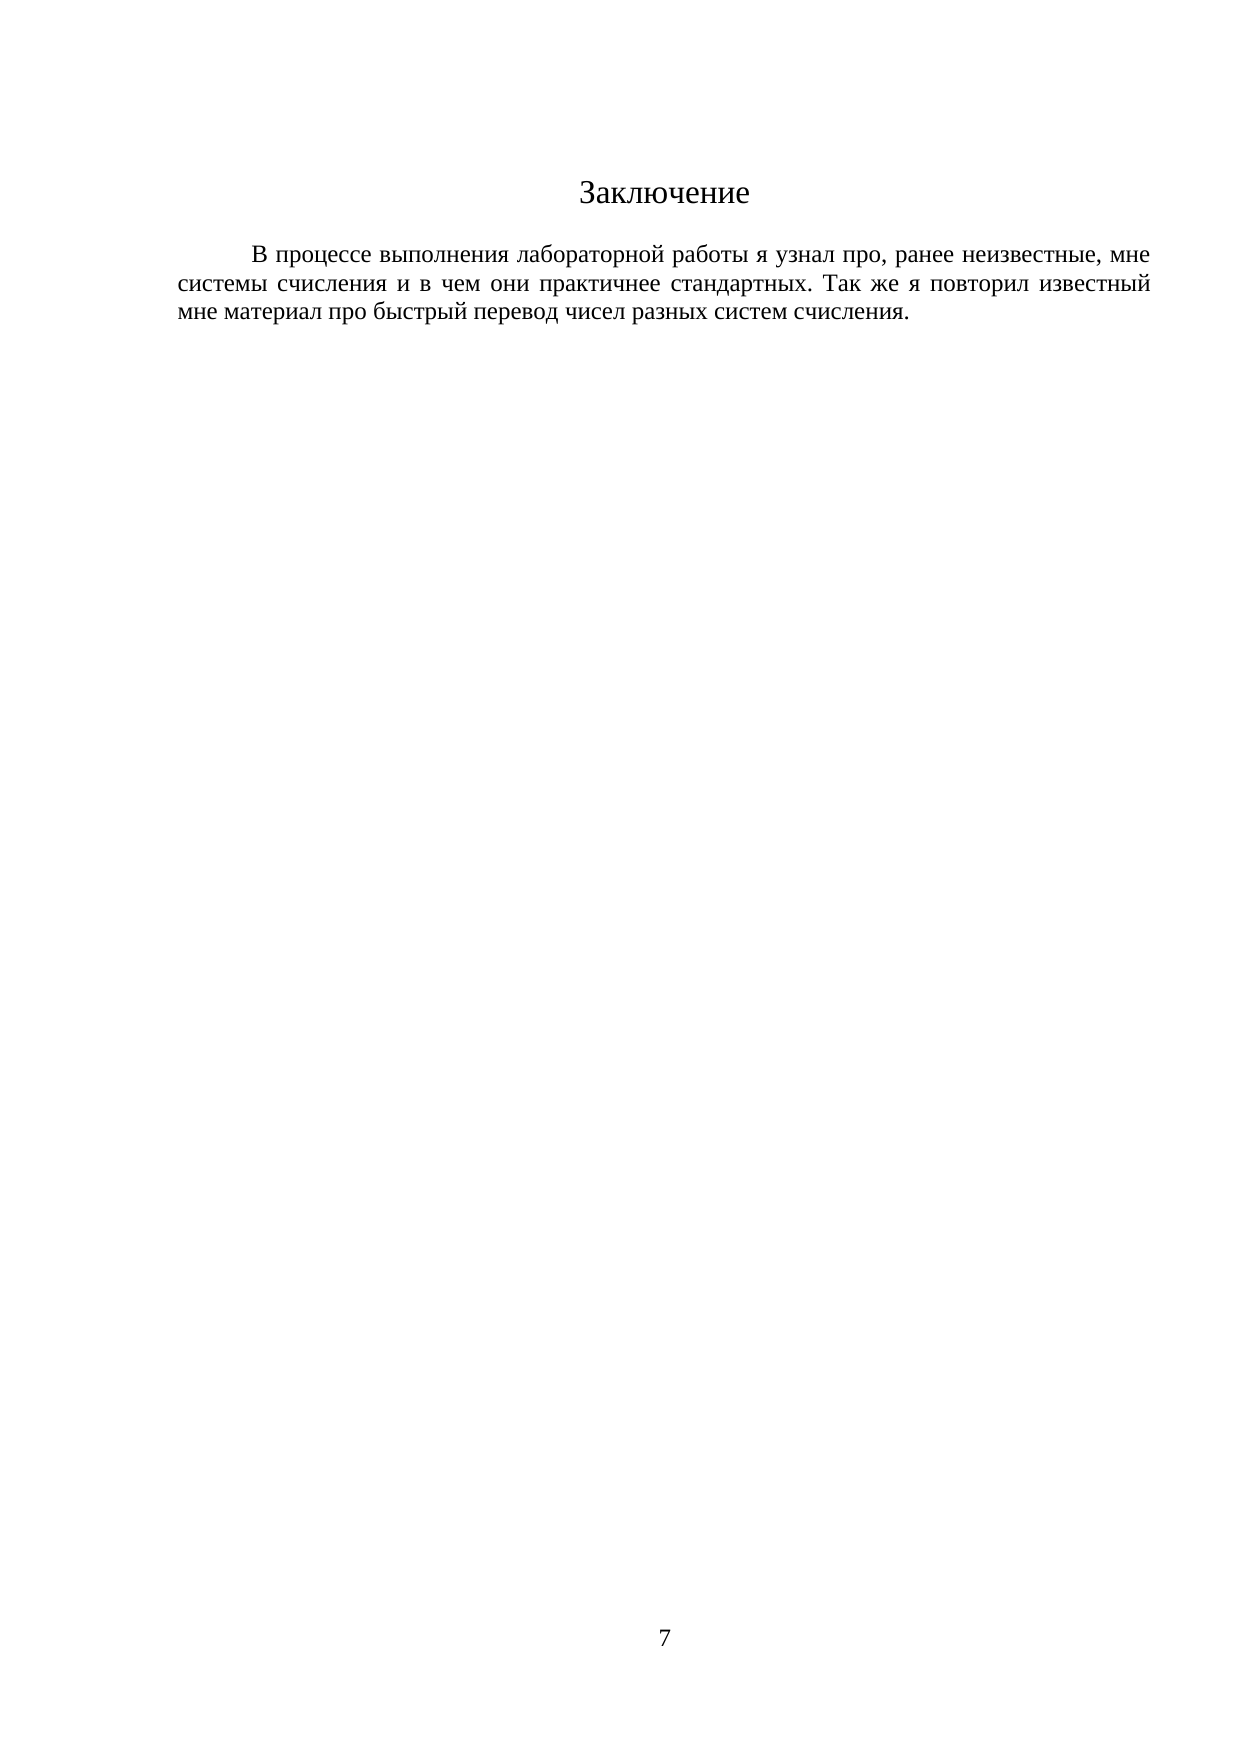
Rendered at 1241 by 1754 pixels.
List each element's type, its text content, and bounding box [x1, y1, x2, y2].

text В процессе выполнения лабораторной работы я узнал про, ранее неизвестные, мне системы счисления и в чем они практичнее стандартных. Так же я повторил известный мне материал про быстрый перевод чисел разных систем счисления. [177, 239, 1152, 325]
subtitle Заключение [177, 172, 1152, 210]
